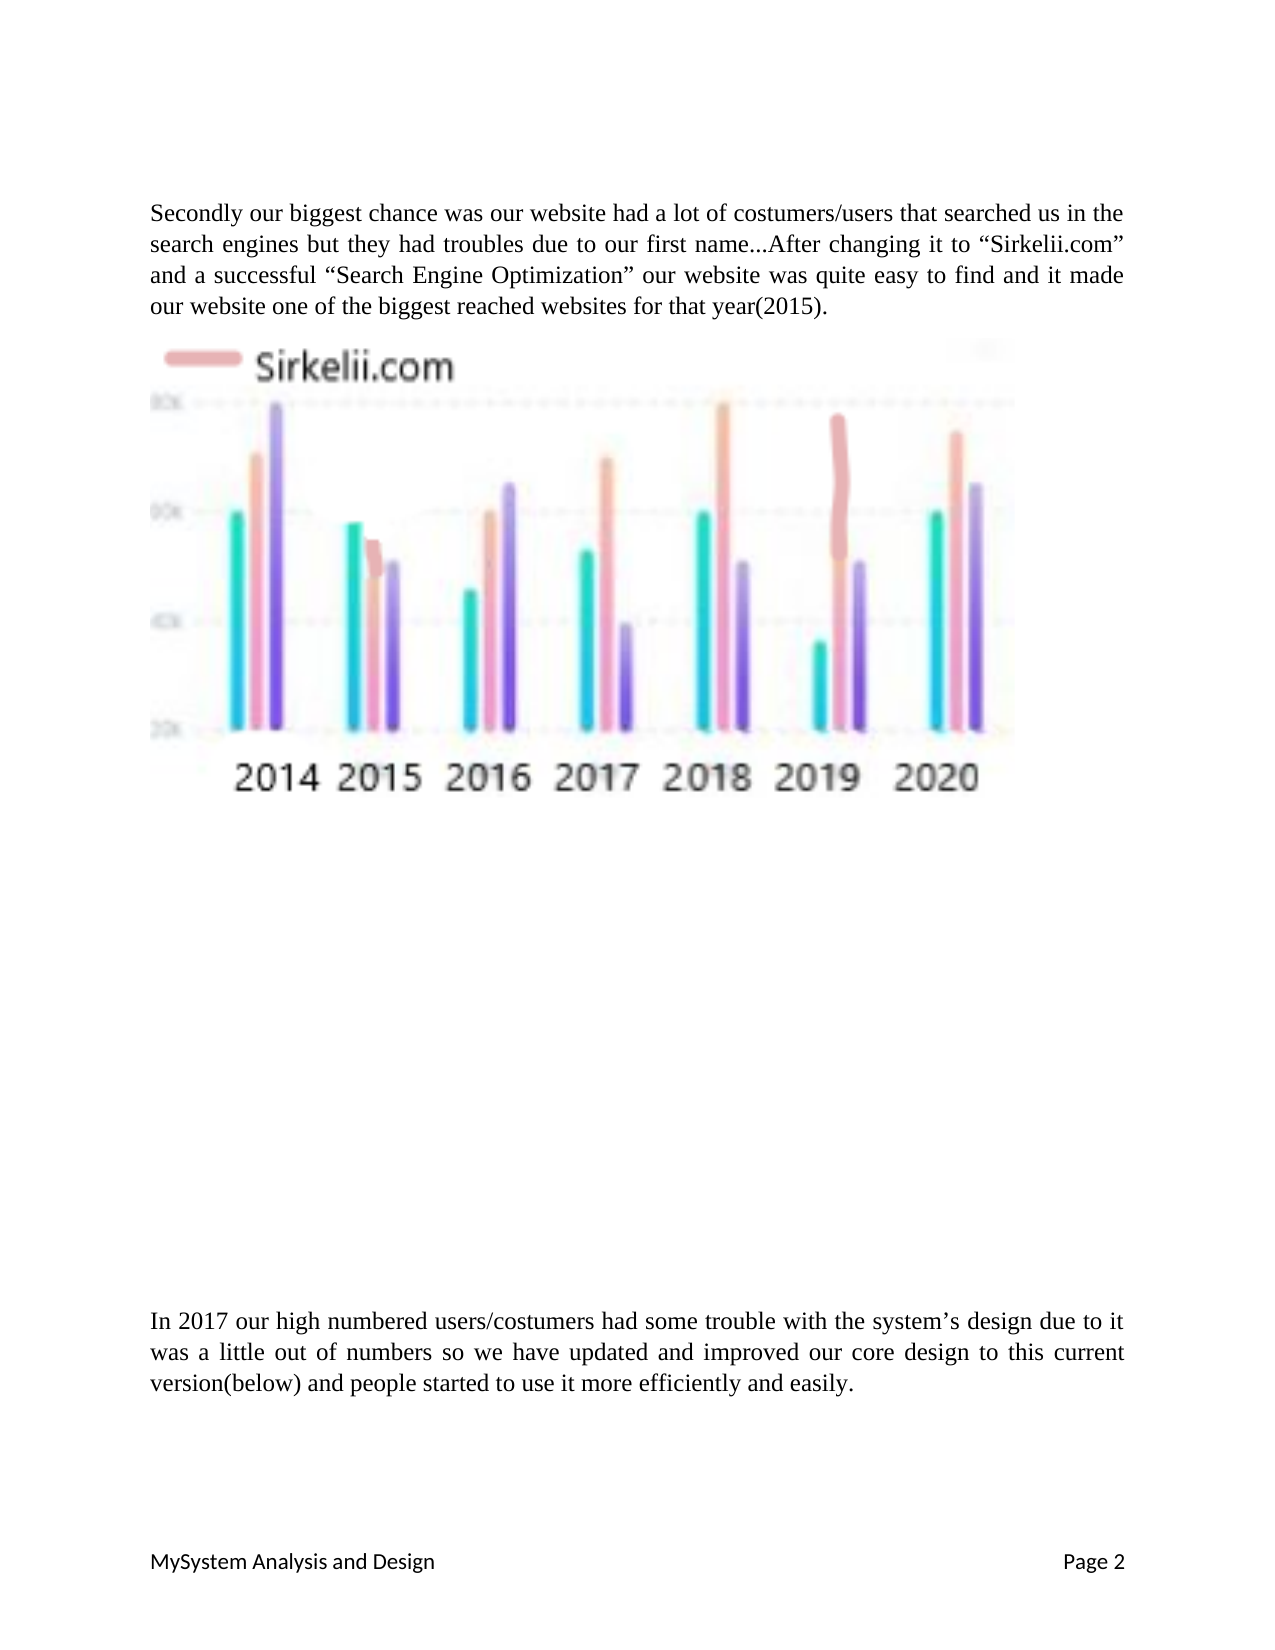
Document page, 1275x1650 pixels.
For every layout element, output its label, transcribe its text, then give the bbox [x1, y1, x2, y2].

text Secondly our biggest chance was our website had a lot of costumers/users that searched us in the search engines but they had troubles due to our first name...After changing it to “Sirkelii.com” and a successful “Search Engine Optimization” our website was quite easy to find and it made our website one of the biggest reached websites for that year(2015). [150, 198, 1125, 319]
picture [150, 338, 1015, 810]
text In 2017 our high numbered users/costumers had some trouble with the system’s design due to it was a little out of numbers so we have updated and improved our core design to this current version(below) and people started to use it more efficiently and easily. [150, 1306, 1125, 1397]
